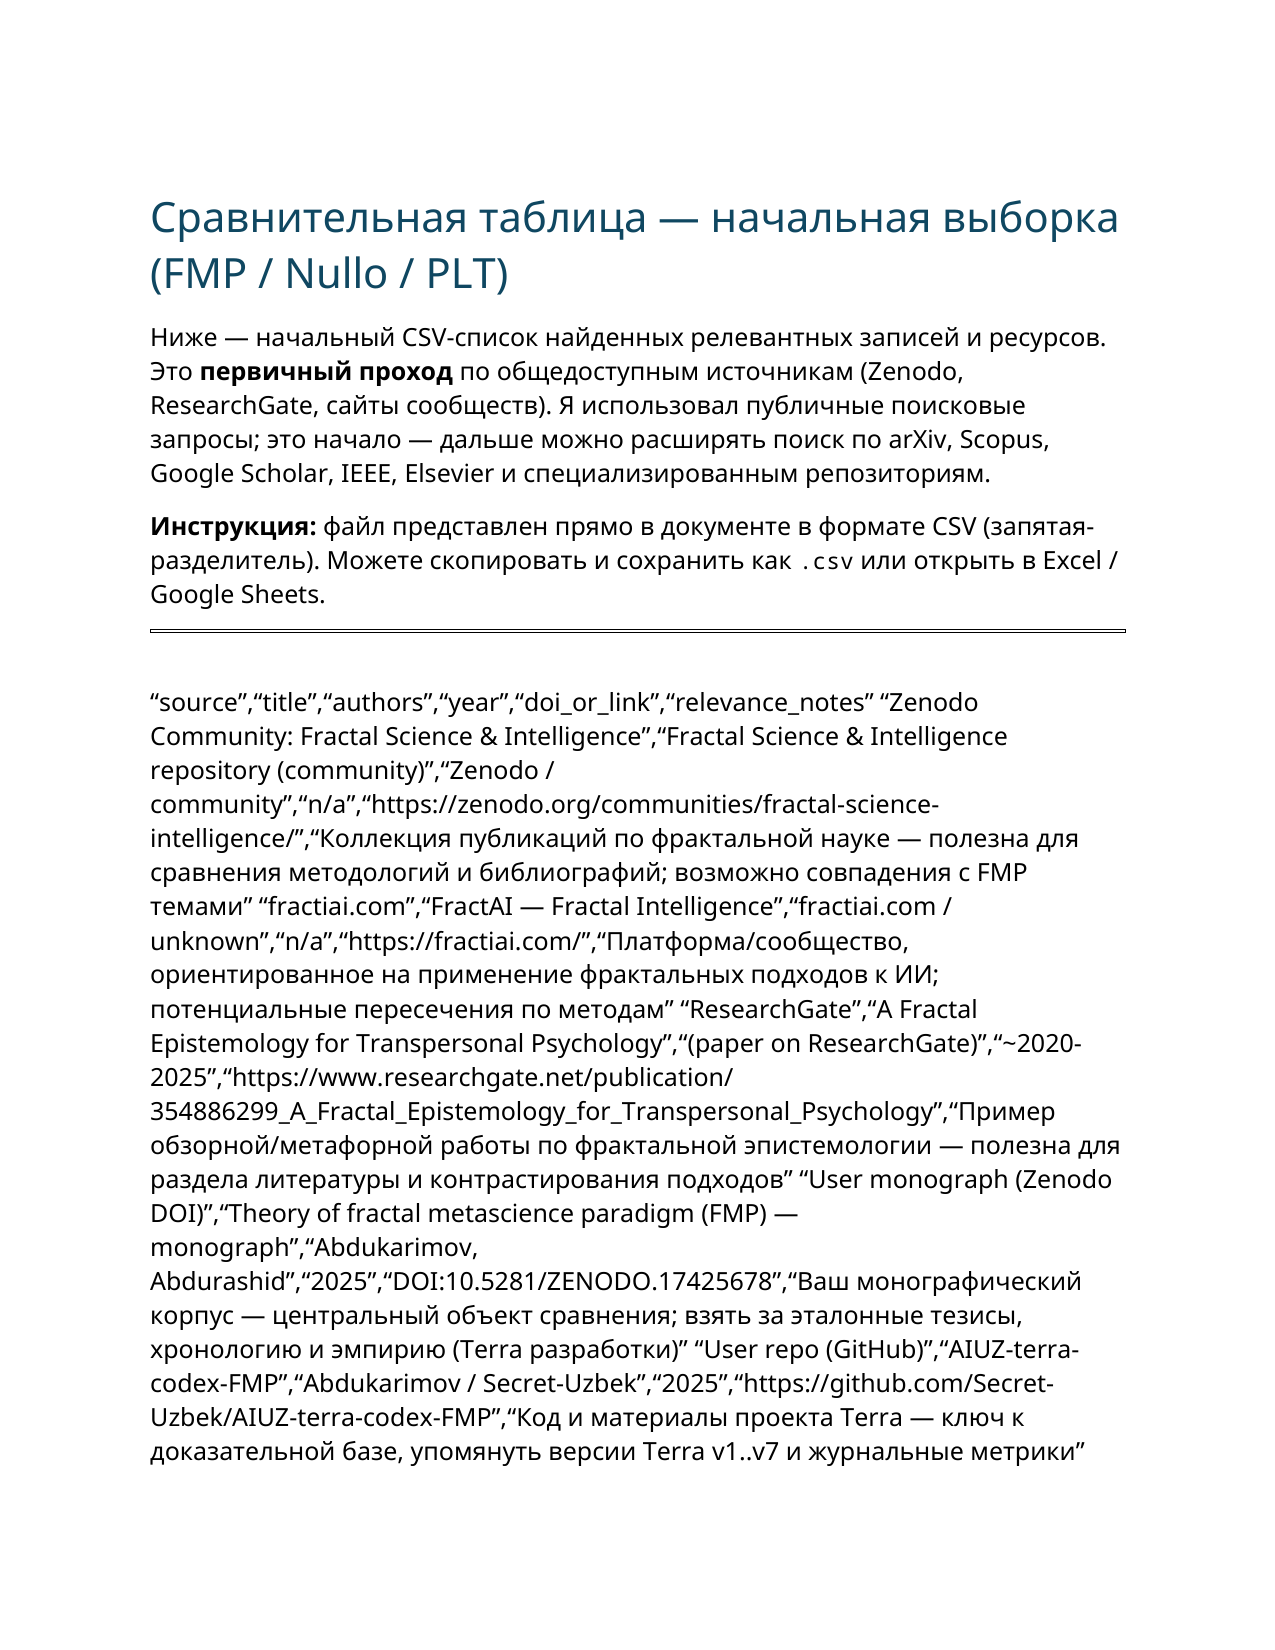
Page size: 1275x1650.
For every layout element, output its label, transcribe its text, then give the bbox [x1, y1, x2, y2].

subtitle Сравнительная таблица — начальная выборка (FMP / Nullo / PLT) [150, 187, 1125, 301]
text Ниже — начальный CSV-список найденных релевантных записей и ресурсов. Это первичный проход по общедоступным источникам (Zenodo, ResearchGate, сайты сообществ). Я использовал публичные поисковые запросы; это начало — дальше можно расширять поиск по arXiv, Scopus, Google Scholar, IEEE, Elsevier и специализированным репозиториям. [150, 320, 1125, 490]
text Инструкция: файл представлен прямо в документе в формате CSV (запятая-разделитель). Можете скопировать и сохранить как .csv или открыть в Excel / Google Sheets. [150, 509, 1125, 611]
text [150, 685, 1125, 1468]
